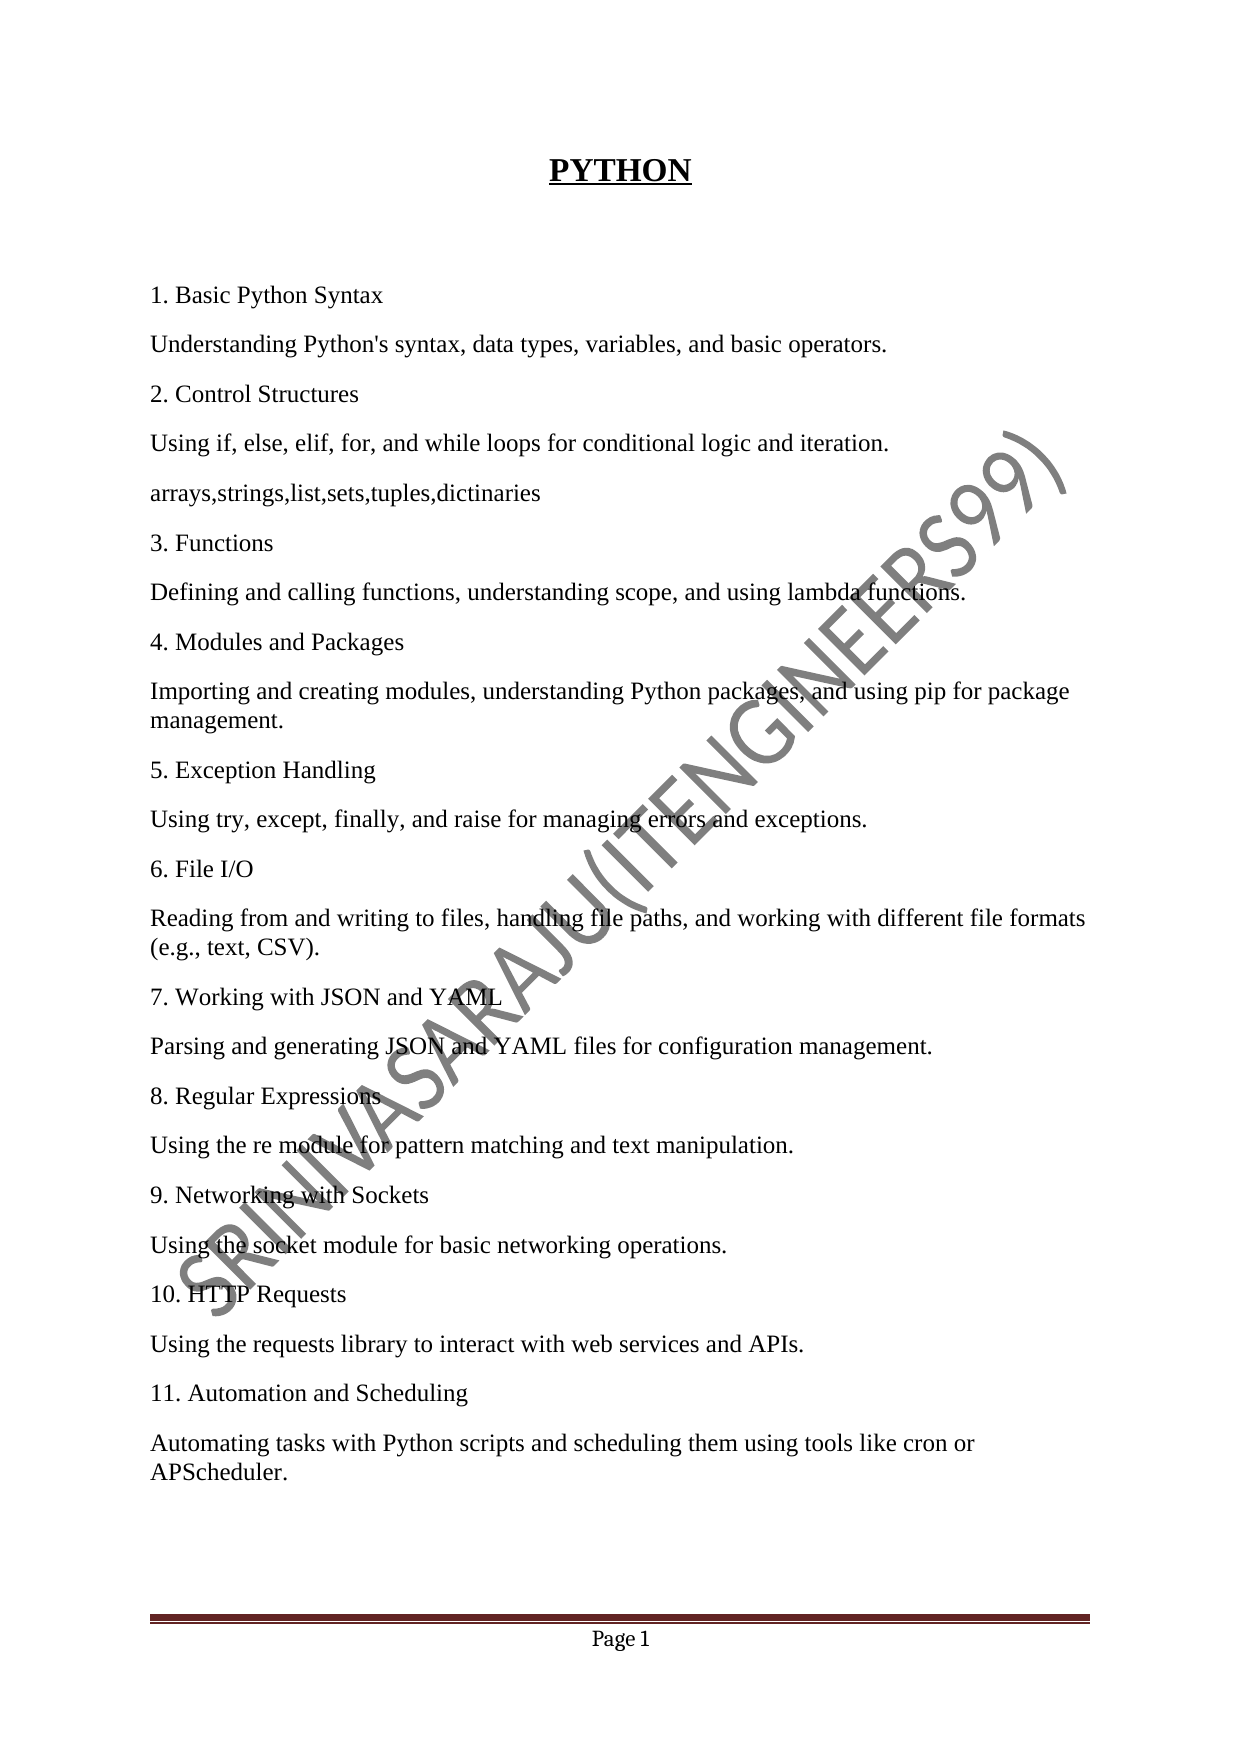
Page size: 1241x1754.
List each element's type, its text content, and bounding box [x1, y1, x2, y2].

text Using try, except, finally, and raise for managing errors and exceptions. [150, 804, 1090, 833]
text Parsing and generating JSON and YAML files for configuration management. [150, 1031, 1090, 1060]
text 2. Control Structures [150, 379, 1090, 408]
text Reading from and writing to files, handling file paths, and working with different file formats (e.g., text, CSV). [150, 903, 1090, 961]
text 8. Regular Expressions [150, 1081, 1090, 1110]
text Defining and calling functions, understanding scope, and using lambda functions. [150, 577, 1090, 606]
text 4. Modules and Packages [150, 627, 1090, 656]
text 11. Automation and Scheduling [150, 1378, 1090, 1407]
text 1. Basic Python Syntax [150, 280, 1090, 308]
text Using the requests library to interact with web services and APIs. [150, 1329, 1090, 1358]
text Using the re module for pattern matching and text manipulation. [150, 1131, 1090, 1159]
text 3. Functions [150, 528, 1090, 556]
text Using the socket module for basic networking operations. [150, 1230, 1090, 1258]
text Understanding Python's syntax, data types, variables, and basic operators. [150, 329, 1090, 358]
text 9. Networking with Sockets [150, 1180, 1090, 1209]
text 5. Exception Handling [150, 755, 1090, 783]
text Using if, else, elif, for, and while loops for conditional logic and iteration. [150, 428, 1090, 457]
text Importing and creating modules, understanding Python packages, and using pip for package management. [150, 676, 1090, 734]
text 6. File I/O [150, 854, 1090, 883]
text PYTHON [150, 150, 1090, 188]
text 7. Working with JSON and YAML [150, 982, 1090, 1011]
text 10. HTTP Requests [150, 1279, 1090, 1308]
text arrays,strings,list,sets,tuples,dictinaries [150, 478, 1090, 507]
text Automating tasks with Python scripts and scheduling them using tools like cron or APScheduler. [150, 1428, 1090, 1486]
